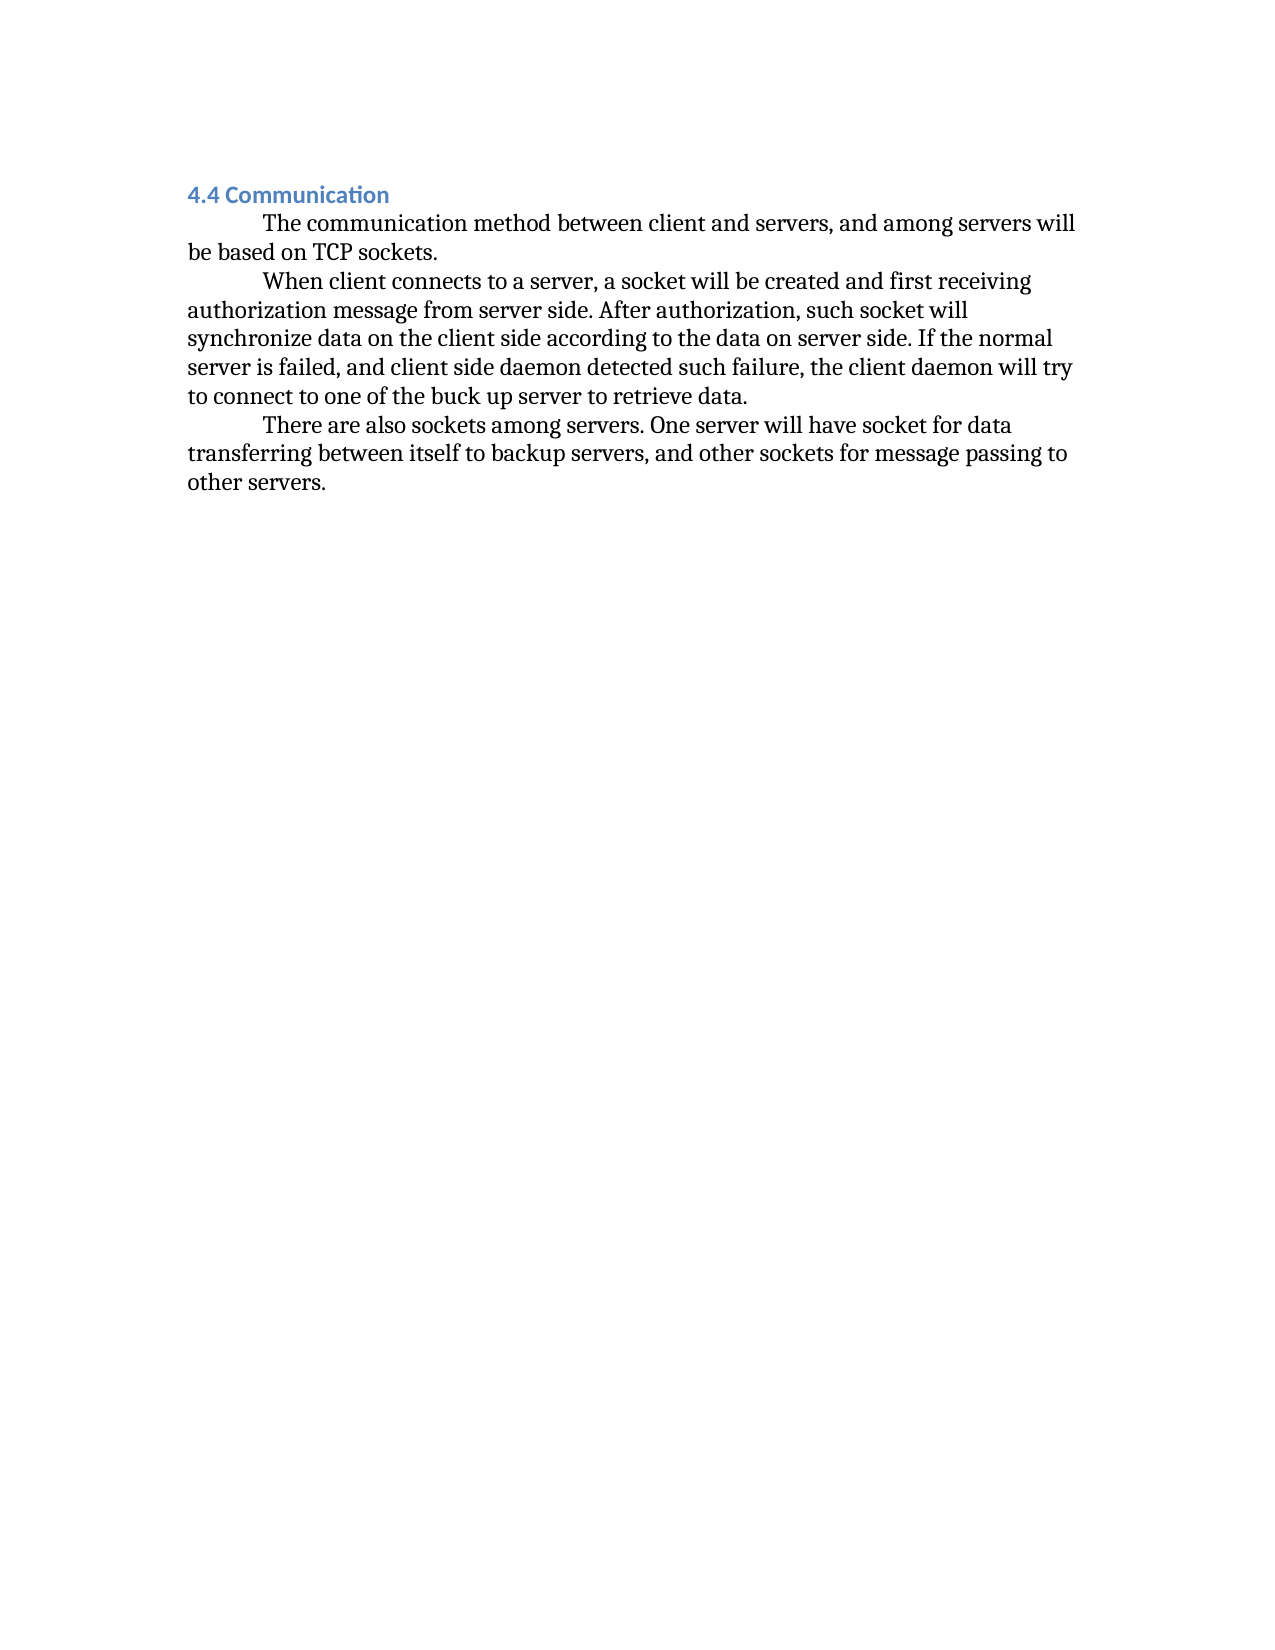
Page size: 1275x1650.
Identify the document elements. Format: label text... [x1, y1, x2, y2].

text 4.4 Communication [187, 179, 1087, 209]
text The communication method between client and servers, and among servers will be based on TCP sockets. [187, 209, 1087, 267]
text When client connects to a server, a socket will be created and first receiving authorization message from server side. After authorization, such socket will synchronize data on the client side according to the data on server side. If the normal server is failed, and client side daemon detected such failure, the client daemon will try to connect to one of the buck up server to retrieve data. [187, 267, 1087, 411]
text There are also sockets among servers. One server will have socket for data transferring between itself to backup servers, and other sockets for message passing to other servers. [187, 411, 1087, 497]
